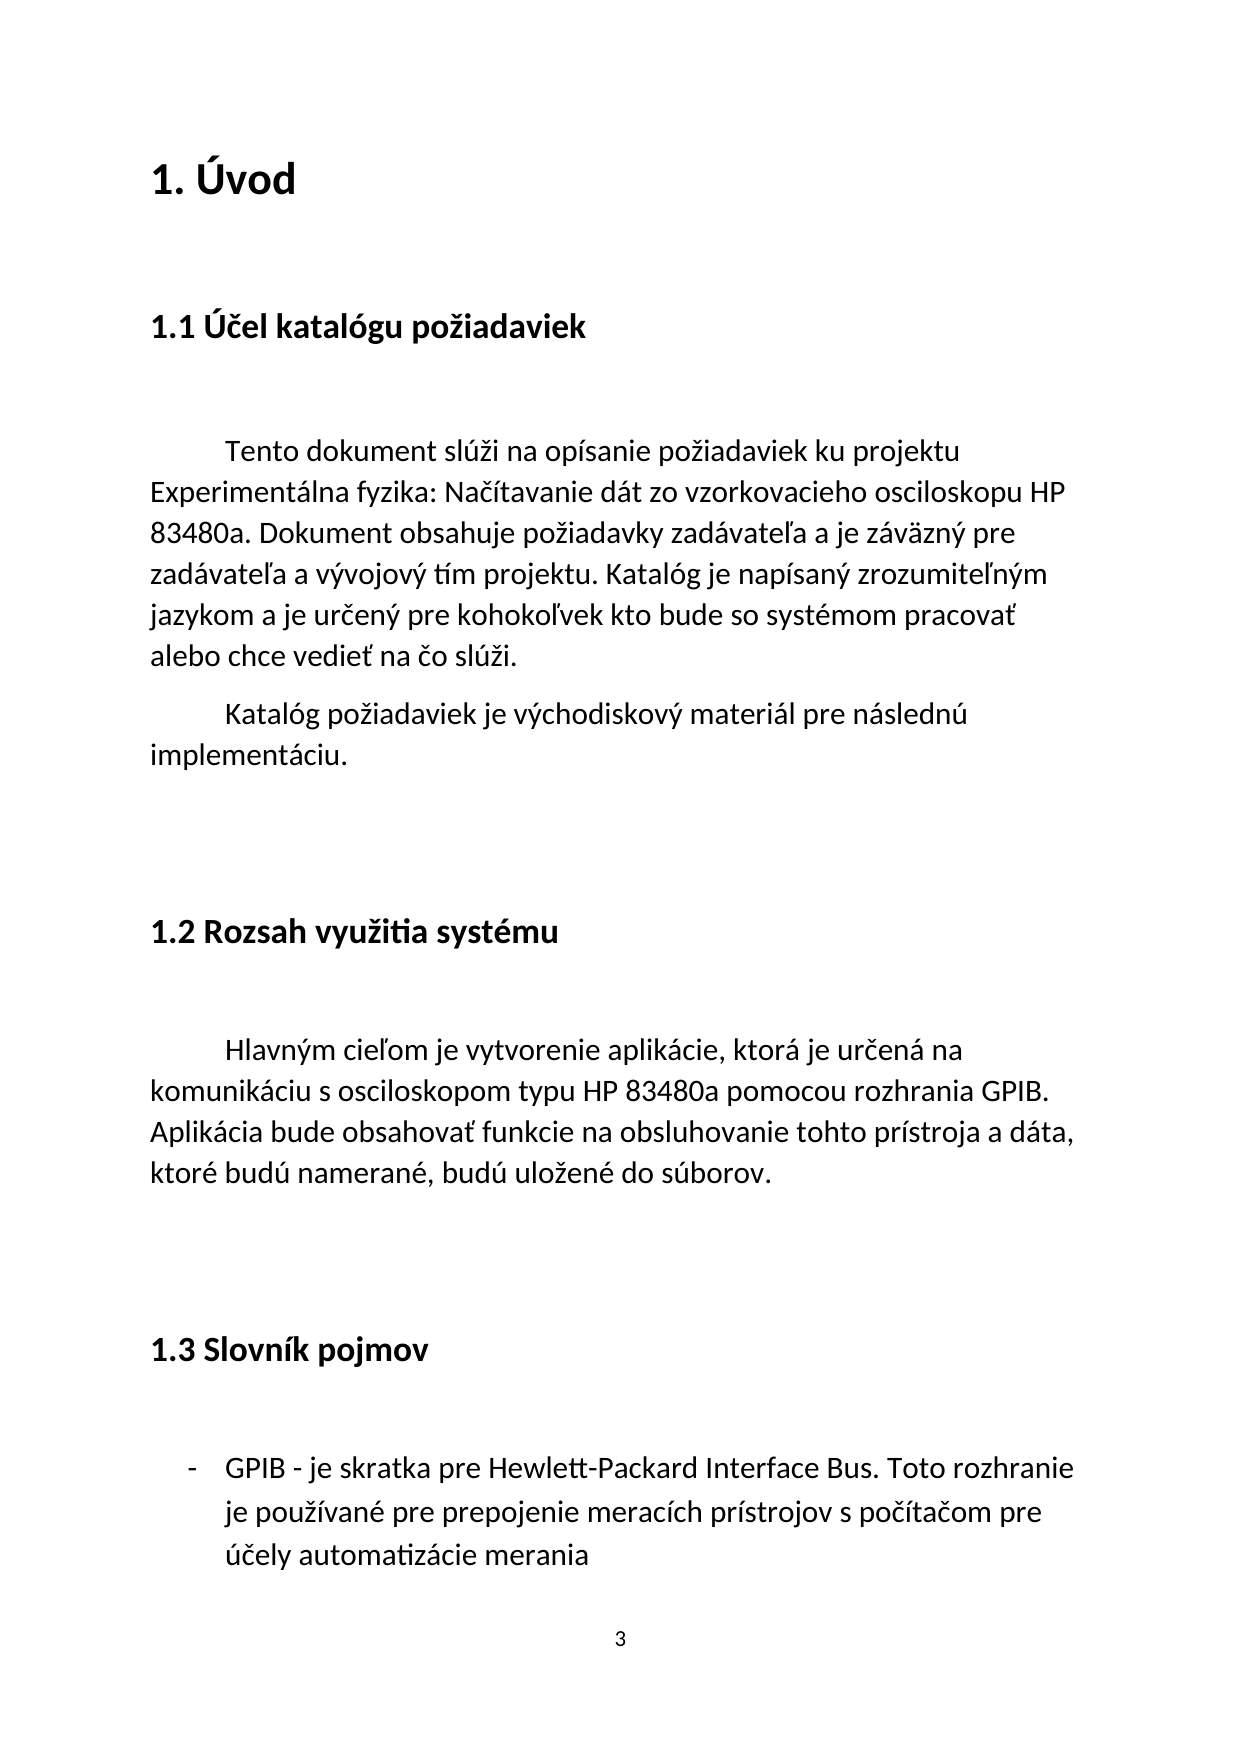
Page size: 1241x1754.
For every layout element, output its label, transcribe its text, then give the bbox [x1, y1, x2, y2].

text Tento dokument slúži na opísanie požiadaviek ku projektu Experimentálna fyzika: Načítavanie dát zo vzorkovacieho osciloskopu HP 83480a. Dokument obsahuje požiadavky zadávateľa a je záväzný pre zadávateľa a vývojový tím projektu. Katalóg je napísaný zrozumiteľným jazykom a je určený pre kohokoľvek kto bude so systémom pracovať alebo chce vedieť na čo slúži. [150, 431, 1090, 674]
text Katalóg požiadaviek je východiskový materiál pre následnú implementáciu. [150, 694, 1090, 773]
list GPIB - je skratka pre Hewlett-Packard Interface Bus. Toto rozhranie je používané pre prepojenie meracích prístrojov s počítačom pre účely automatizácie merania [187, 1448, 1090, 1573]
text Hlavným cieľom je vytvorenie aplikácie, ktorá je určená na komunikáciu s osciloskopom typu HP 83480a pomocou rozhrania GPIB. Aplikácia bude obsahovať funkcie na obsluhovanie tohto prístroja a dáta, ktoré budú namerané, budú uložené do súborov. [150, 1030, 1090, 1191]
text 1. Úvod [150, 150, 1090, 206]
text 1.2 Rozsah využitia systému [150, 909, 1090, 952]
text 1.1 Účel katalógu požiadaviek [150, 304, 1090, 347]
text 1.3 Slovník pojmov [150, 1327, 1090, 1370]
